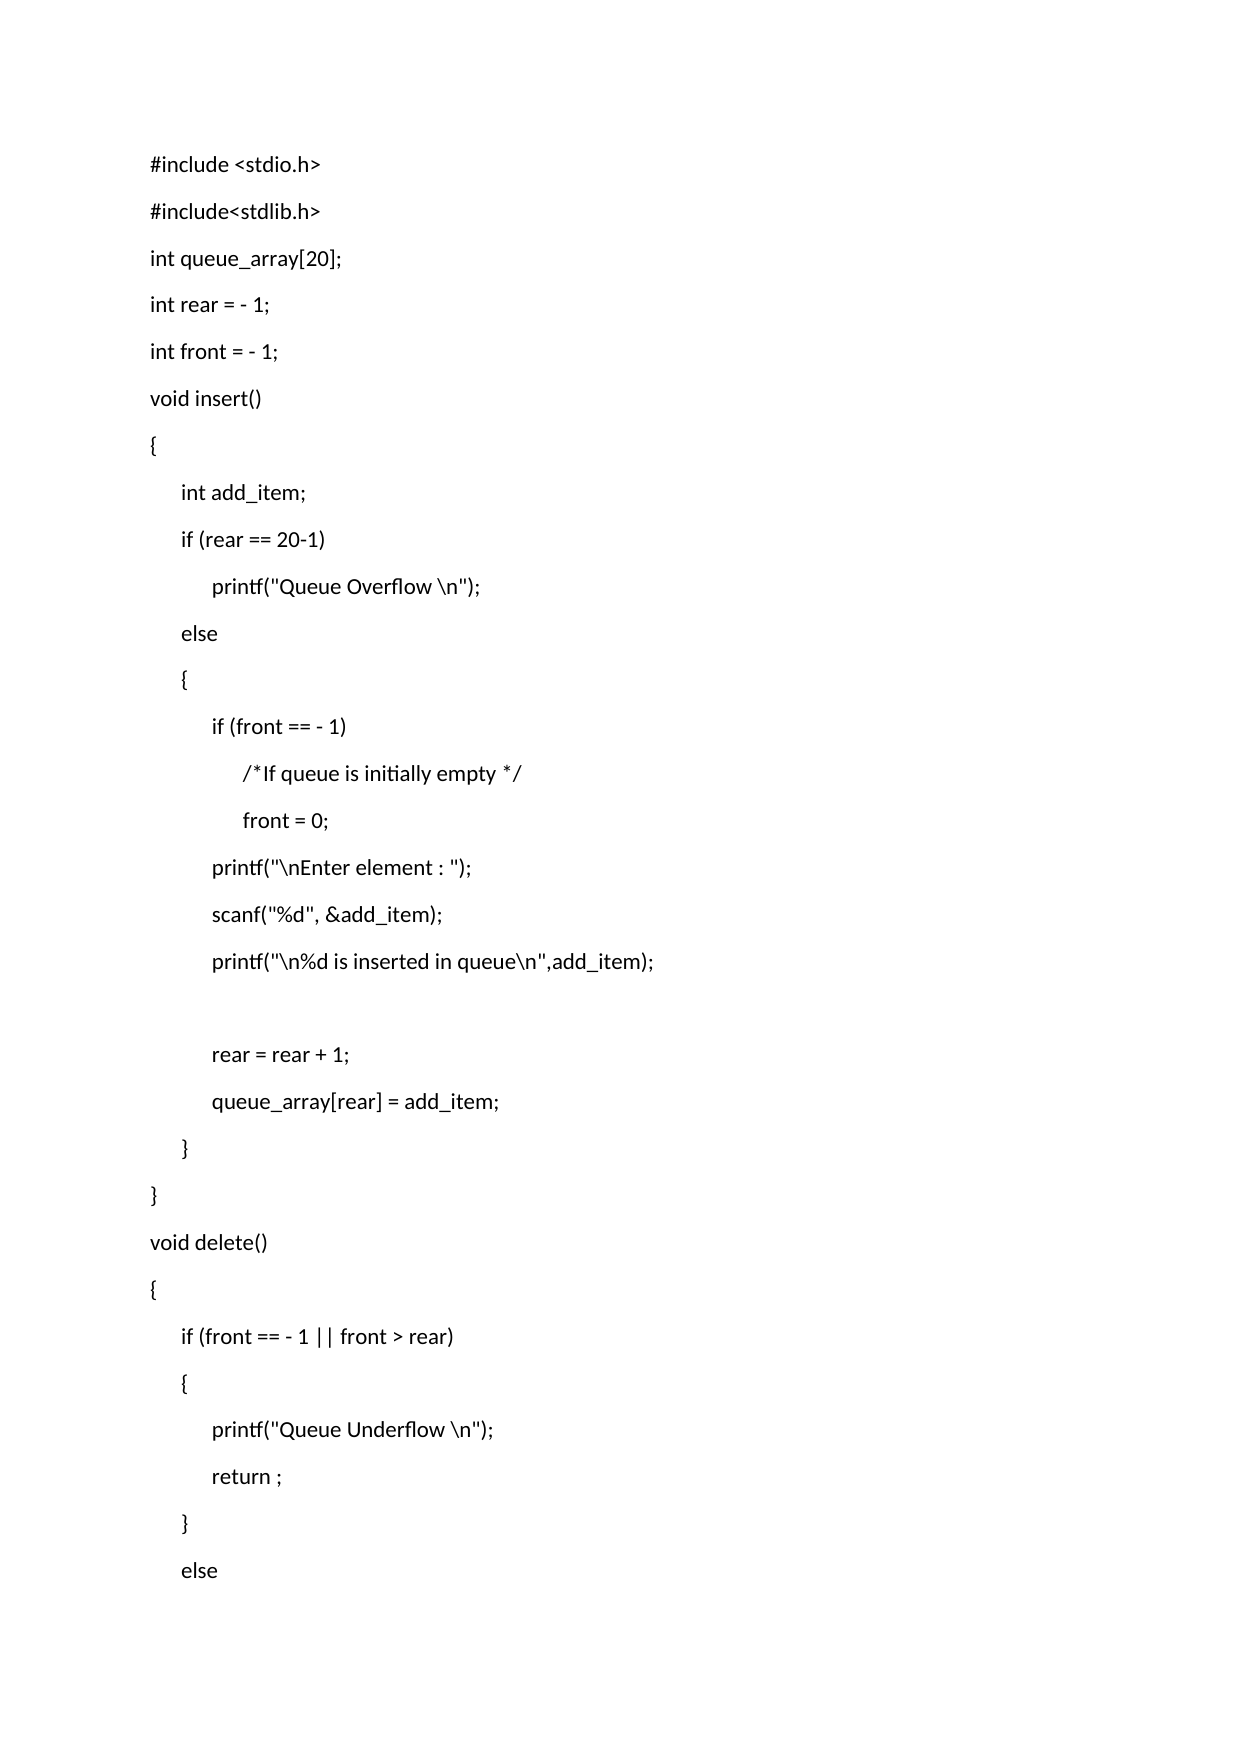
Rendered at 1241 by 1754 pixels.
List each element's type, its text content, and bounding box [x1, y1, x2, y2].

text #include<stdlib.h> [150, 197, 1090, 225]
text /*If queue is initially empty */ [150, 759, 1090, 787]
text void delete() [150, 1228, 1090, 1256]
text return ; [150, 1462, 1090, 1491]
text int add_item; [150, 478, 1090, 506]
text int queue_array[20]; [150, 244, 1090, 272]
text scanf("%d", &add_item); [150, 900, 1090, 928]
text int rear = - 1; [150, 291, 1090, 319]
text else [150, 619, 1090, 647]
text printf("Queue Underflow \n"); [150, 1416, 1090, 1444]
text { [150, 1275, 1090, 1303]
text printf("Queue Overflow \n"); [150, 572, 1090, 600]
text if (front == - 1) [150, 712, 1090, 741]
text printf("\nEnter element : "); [150, 853, 1090, 881]
text #include <stdio.h> [150, 150, 1090, 178]
text { [150, 1369, 1090, 1397]
text { [150, 666, 1090, 694]
text } [150, 1181, 1090, 1209]
text rear = rear + 1; [150, 1041, 1090, 1069]
text printf("\n%d is inserted in queue\n",add_item); [150, 947, 1090, 975]
text void insert() [150, 384, 1090, 412]
text int front = - 1; [150, 337, 1090, 366]
text queue_array[rear] = add_item; [150, 1087, 1090, 1116]
text } [150, 1134, 1090, 1162]
text if (front == - 1 || front > rear) [150, 1322, 1090, 1350]
text front = 0; [150, 806, 1090, 834]
text else [150, 1556, 1090, 1584]
text } [150, 1509, 1090, 1537]
text { [150, 431, 1090, 459]
text if (rear == 20-1) [150, 525, 1090, 553]
